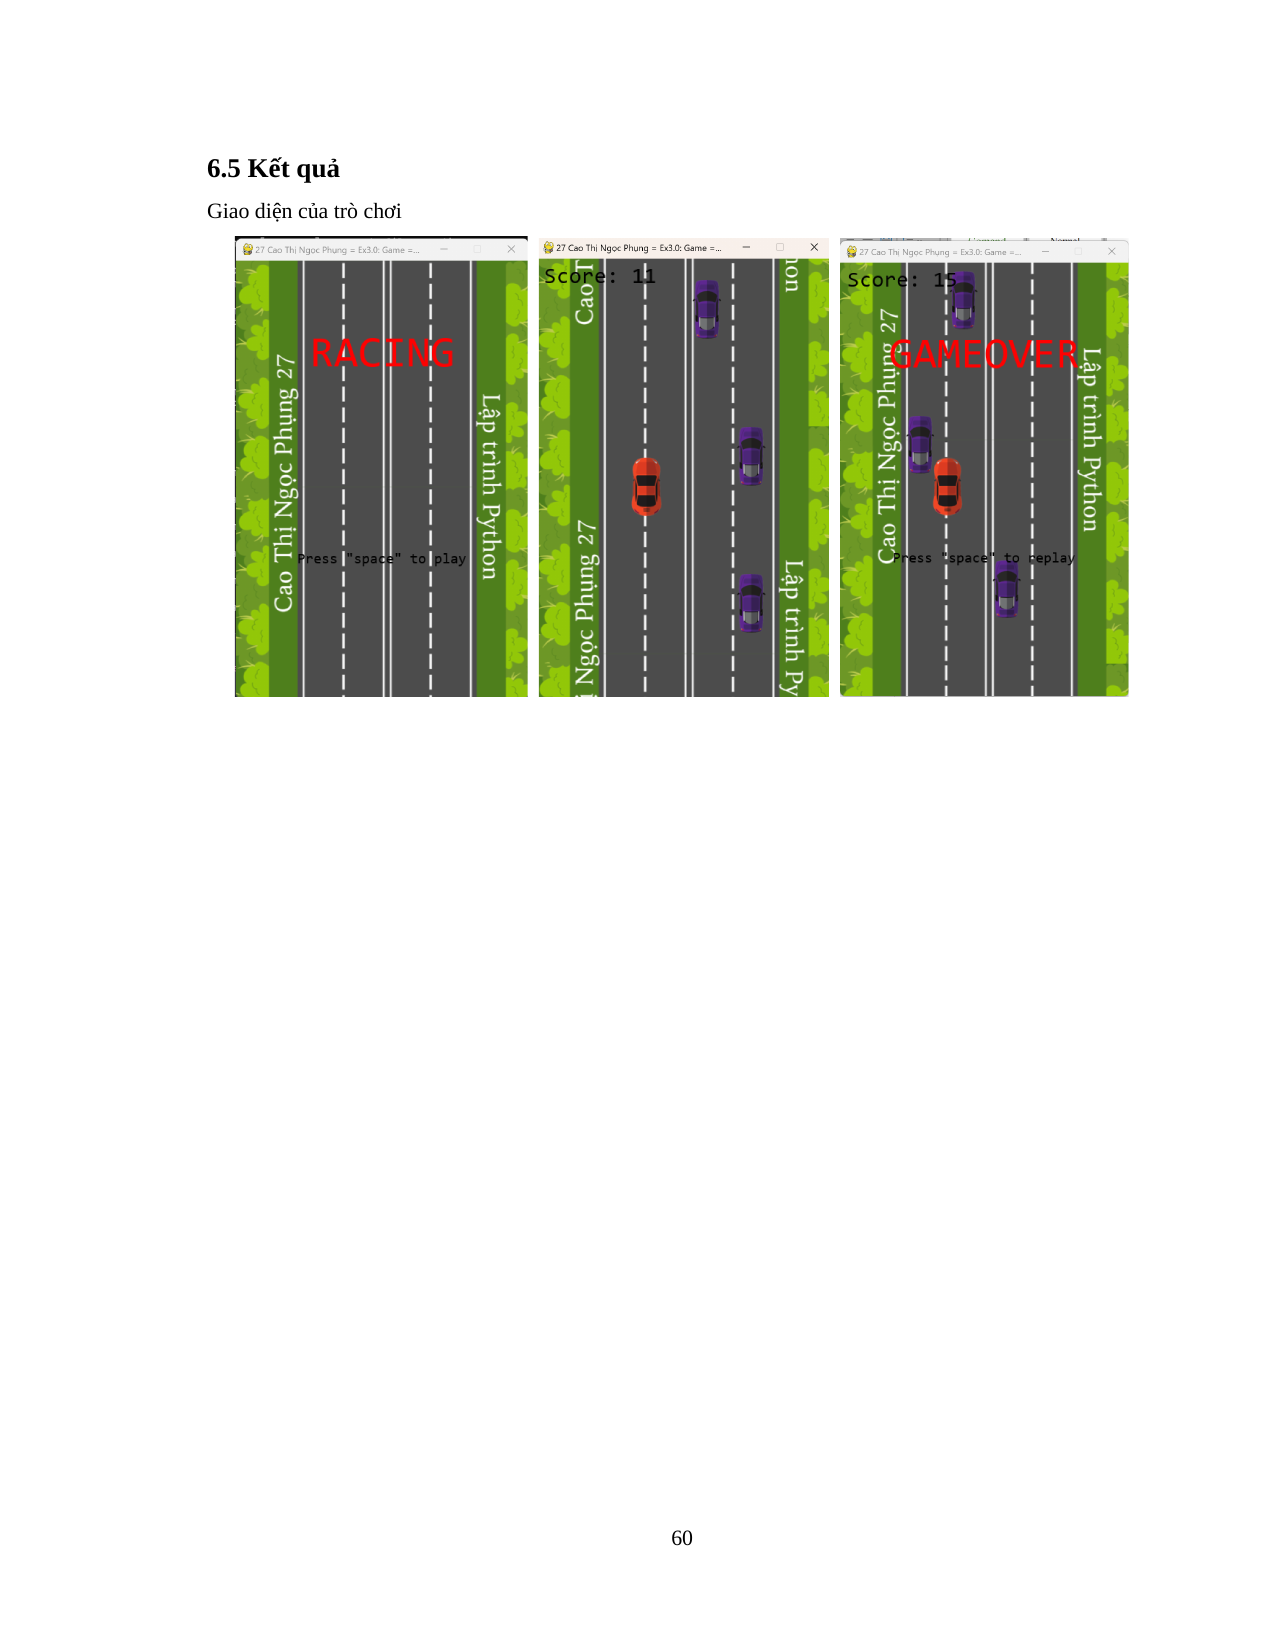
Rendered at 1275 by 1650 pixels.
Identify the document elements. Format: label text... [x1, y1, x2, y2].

picture [840, 238, 1129, 697]
picture [538, 238, 829, 697]
picture [234, 236, 528, 697]
subtitle 6.5 Kết quả [207, 152, 1157, 183]
text Giao diện của trò chơi [207, 198, 1157, 224]
